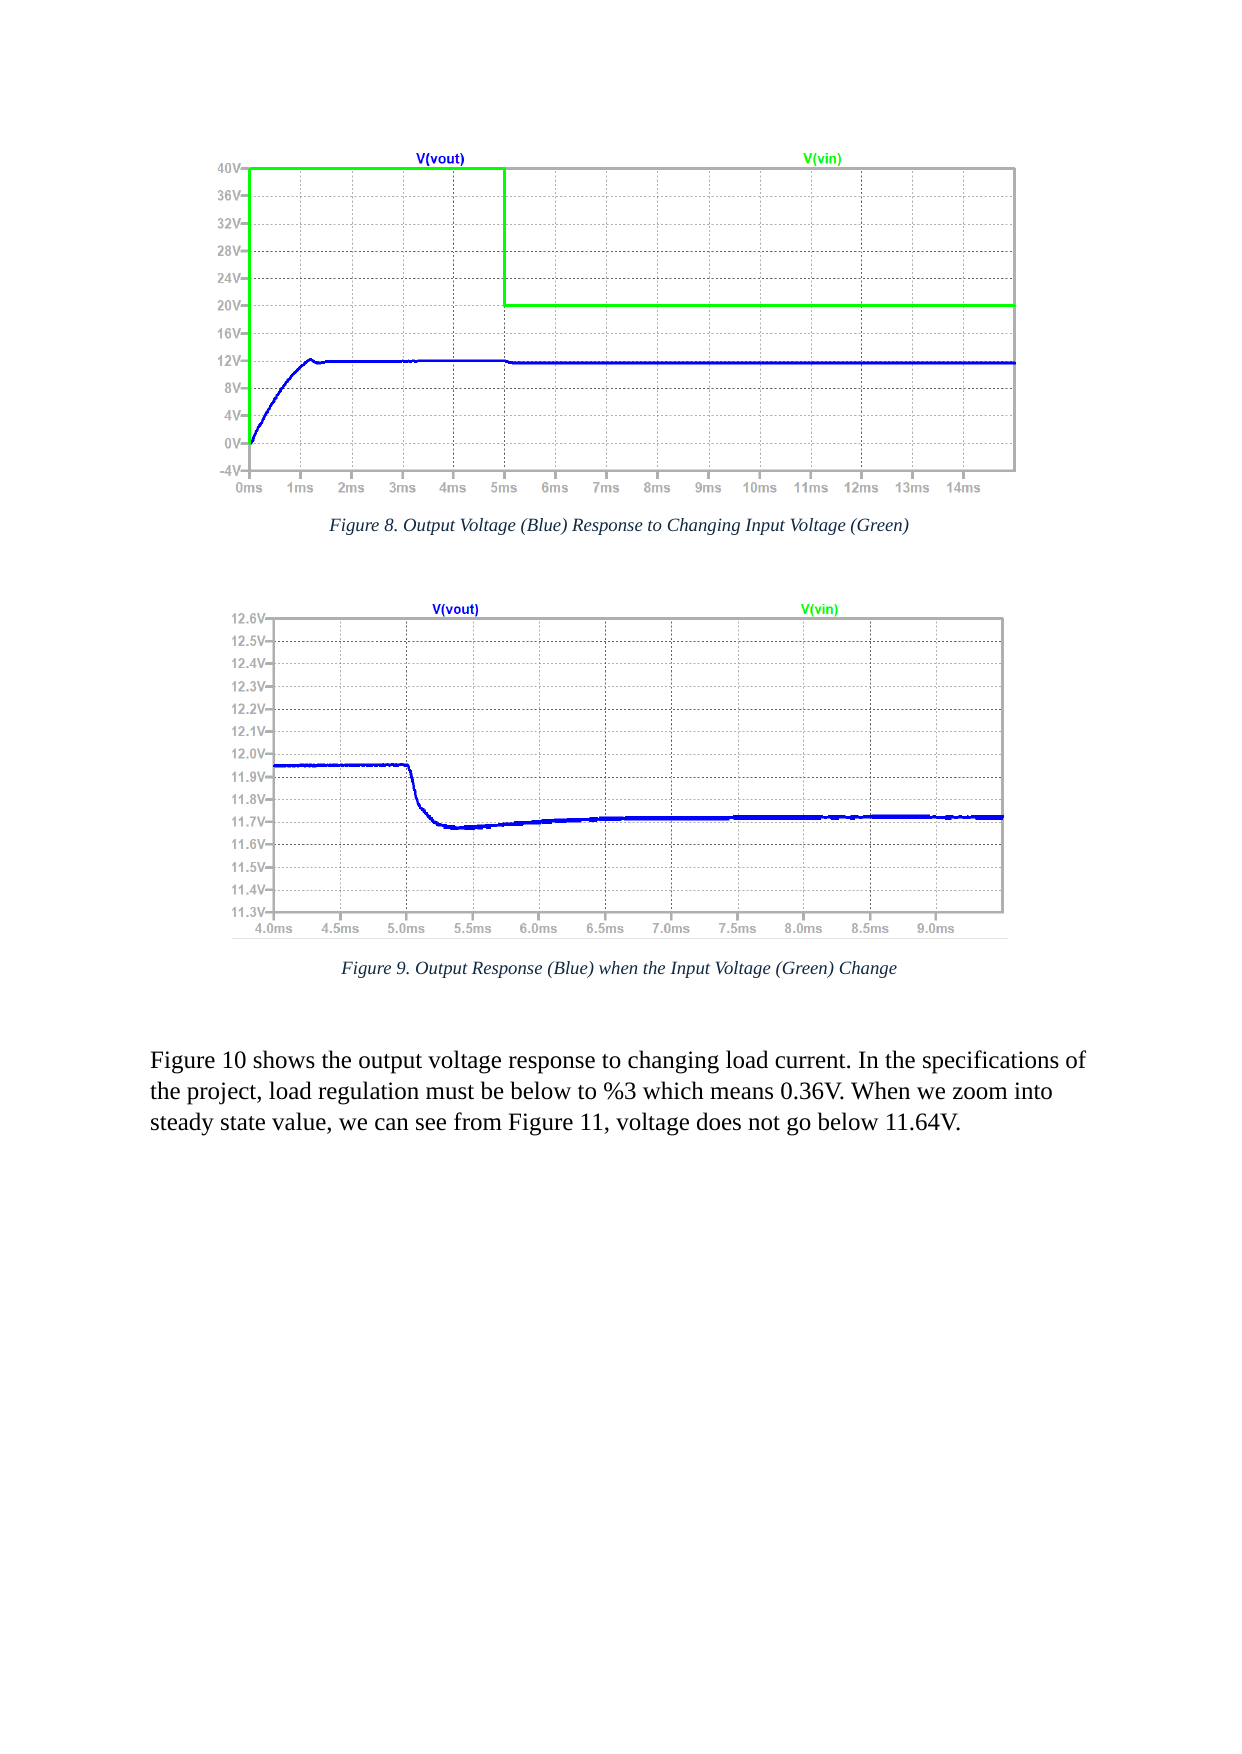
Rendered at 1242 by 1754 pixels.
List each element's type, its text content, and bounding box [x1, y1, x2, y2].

picture [232, 601, 1008, 939]
picture [217, 151, 1023, 495]
text Figure 8. Output Voltage (Blue) Response to Changing Input Voltage (Green) [150, 514, 1090, 535]
text Figure 10 shows the output voltage response to changing load current. In the specifications of the project, load regulation must be below to %3 which means 0.36V. When we zoom into steady state value, we can see from Figure 11, voltage does not go below 11.64V. [150, 1045, 1090, 1136]
text Figure 9. Output Response (Blue) when the Input Voltage (Green) Change [150, 957, 1090, 979]
